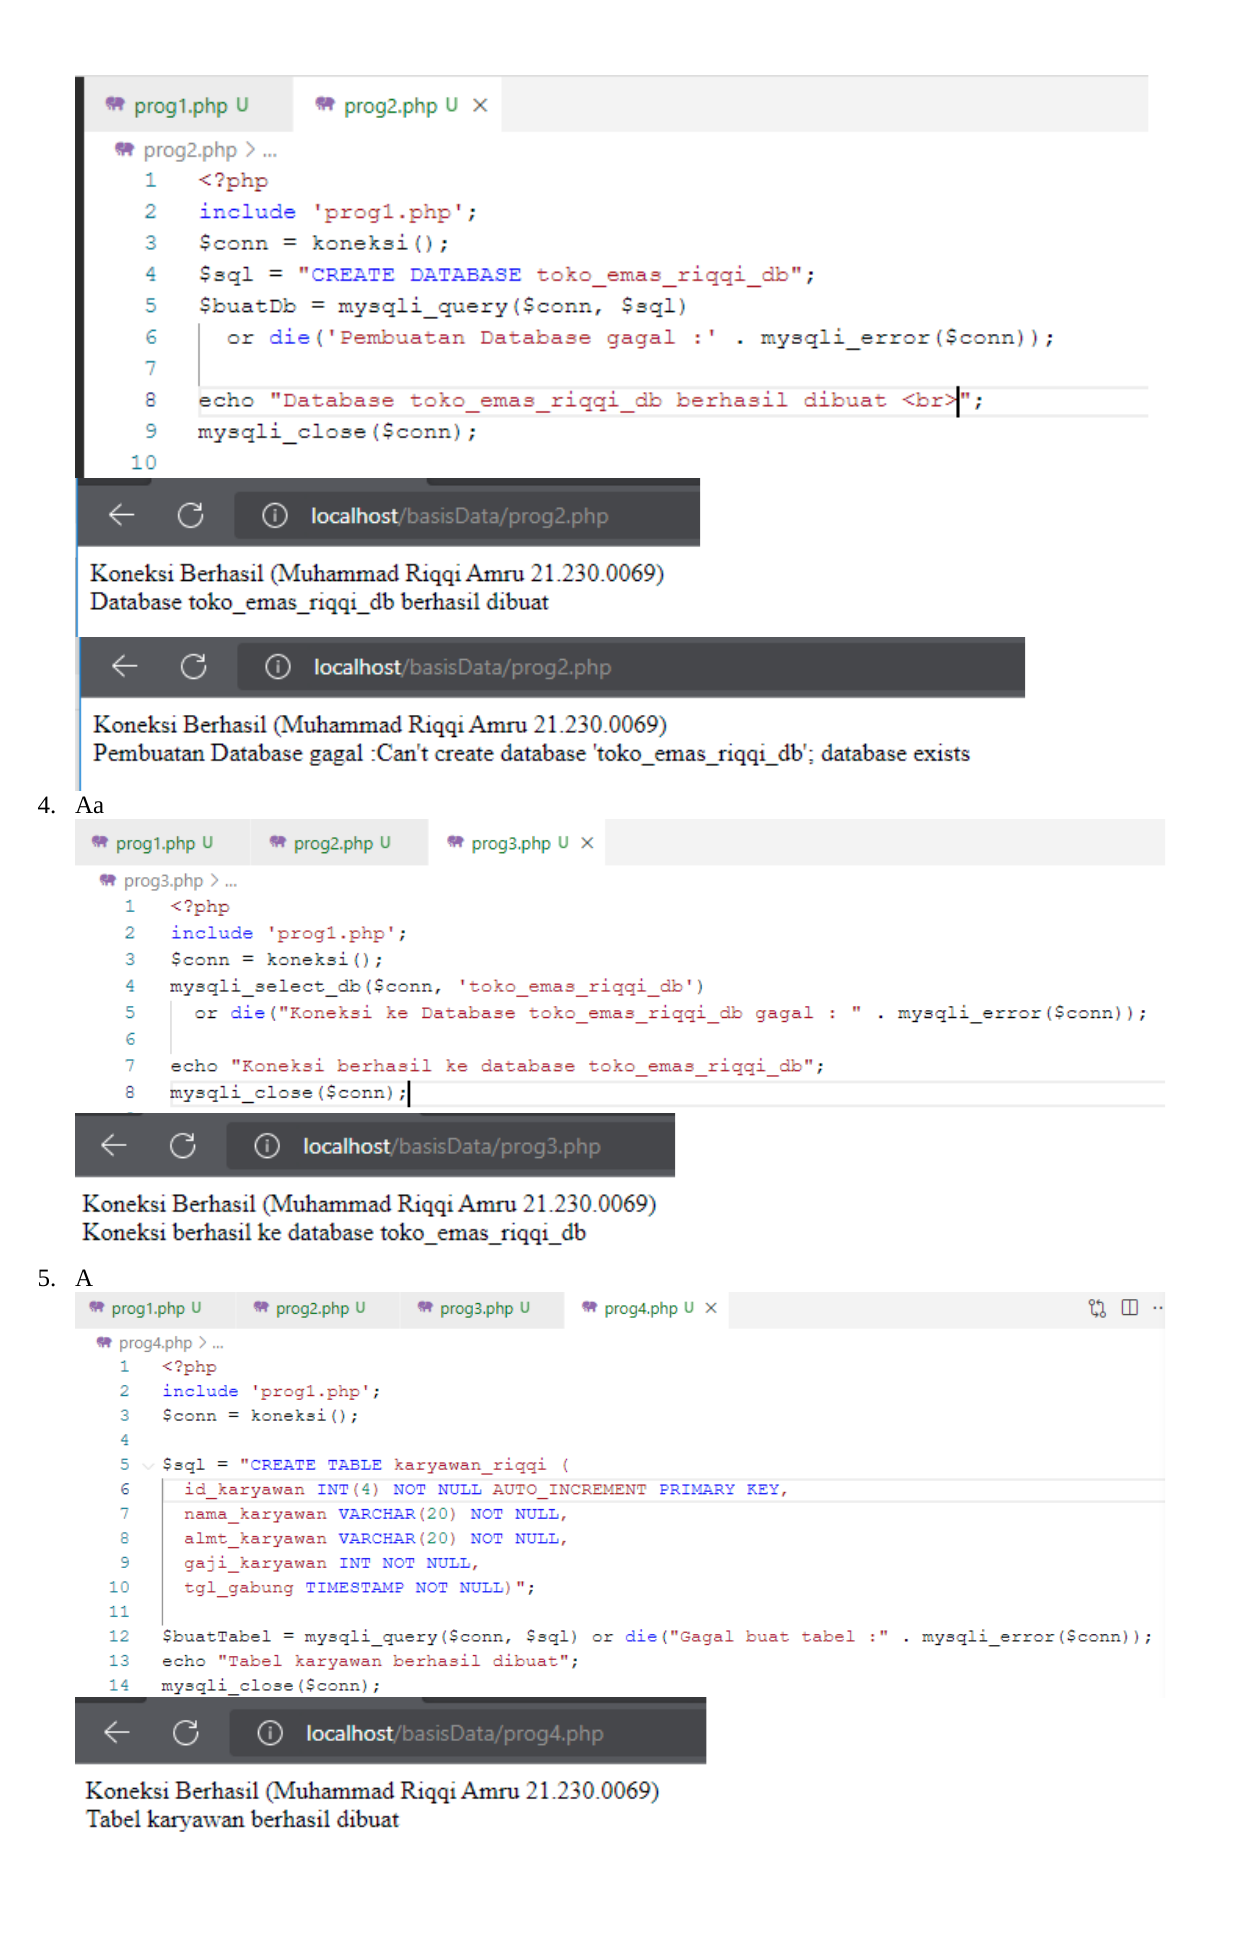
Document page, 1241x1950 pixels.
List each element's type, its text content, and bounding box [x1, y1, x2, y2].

picture [75, 819, 1166, 1264]
list A [37, 1263, 1165, 1292]
list Aa [37, 791, 1165, 819]
picture [75, 1292, 1166, 1854]
picture [75, 75, 1149, 791]
